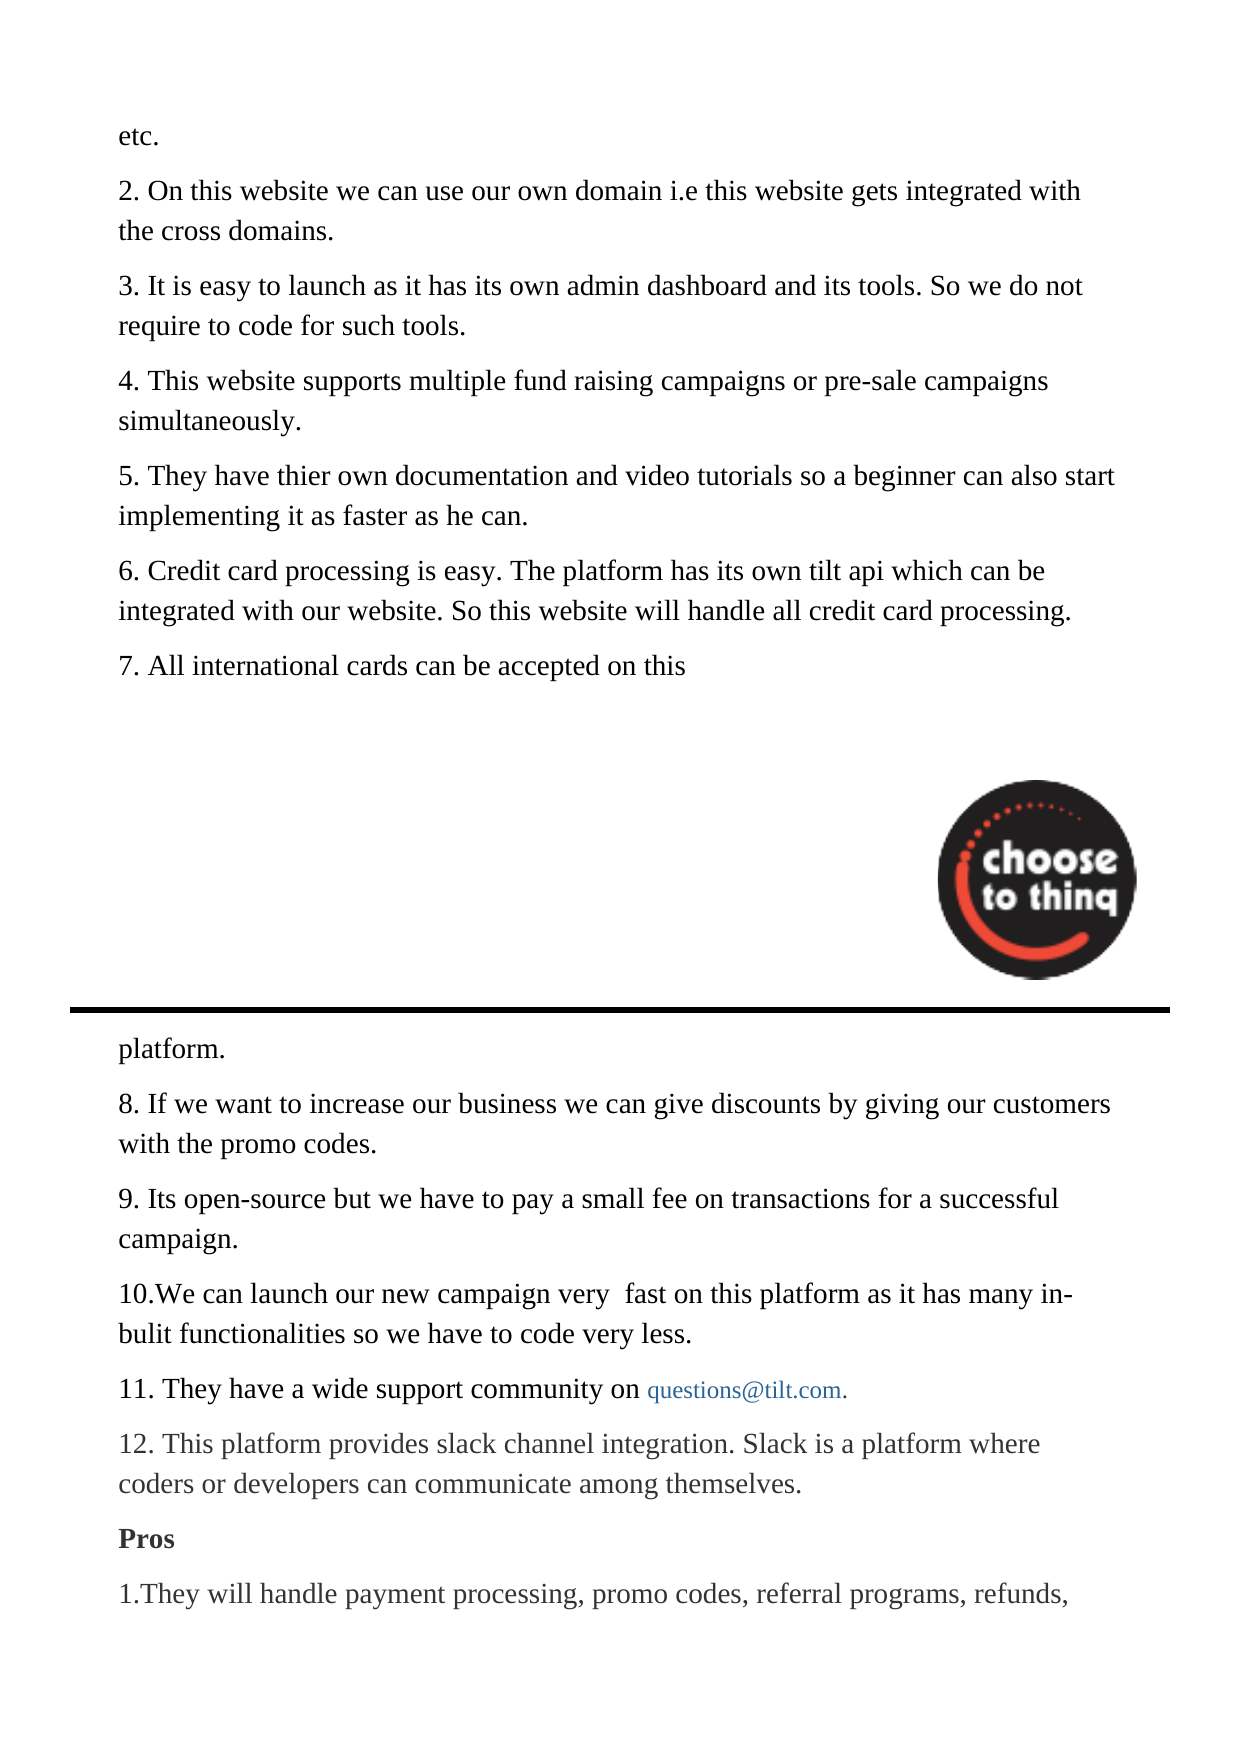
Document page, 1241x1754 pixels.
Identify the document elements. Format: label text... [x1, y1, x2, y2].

text 2. On this website we can use our own domain i.e this website gets integrated with the cross domains. [118, 173, 1122, 247]
text 4. This website supports multiple fund raising campaigns or pre-sale campaigns simultaneously. [118, 363, 1122, 437]
text 8. If we want to increase our business we can give discounts by giving our customers with the promo codes. [118, 1086, 1122, 1160]
text Pros [118, 1521, 1122, 1554]
text 3. It is easy to launch as it has its own admin dashboard and its tools. So we do not require to code for such tools. [118, 268, 1122, 342]
text 10.We can launch our new campaign very fast on this platform as it has many in-bulit functionalities so we have to code very less. [118, 1276, 1122, 1350]
text 12. This platform provides slack channel integration. Slack is a platform where coders or developers can communicate among themselves. [118, 1426, 1122, 1500]
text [118, 1576, 1122, 1609]
text 9. Its open-source but we have to pay a small fee on transactions for a successful campaign. [118, 1181, 1122, 1255]
text 5. They have thier own documentation and video tutorials so a beginner can also start implementing it as faster as he can. [118, 458, 1122, 532]
text platform. [118, 1031, 1122, 1065]
text 6. Credit card processing is easy. The platform has its own tilt api which can be integrated with our website. So this website will handle all credit card processing. [118, 553, 1122, 627]
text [118, 118, 1122, 152]
picture [937, 780, 1137, 980]
text 7. All international cards can be accepted on this [118, 648, 1122, 681]
text 11. They have a wide support community on questions@tilt.com. [118, 1371, 1122, 1405]
